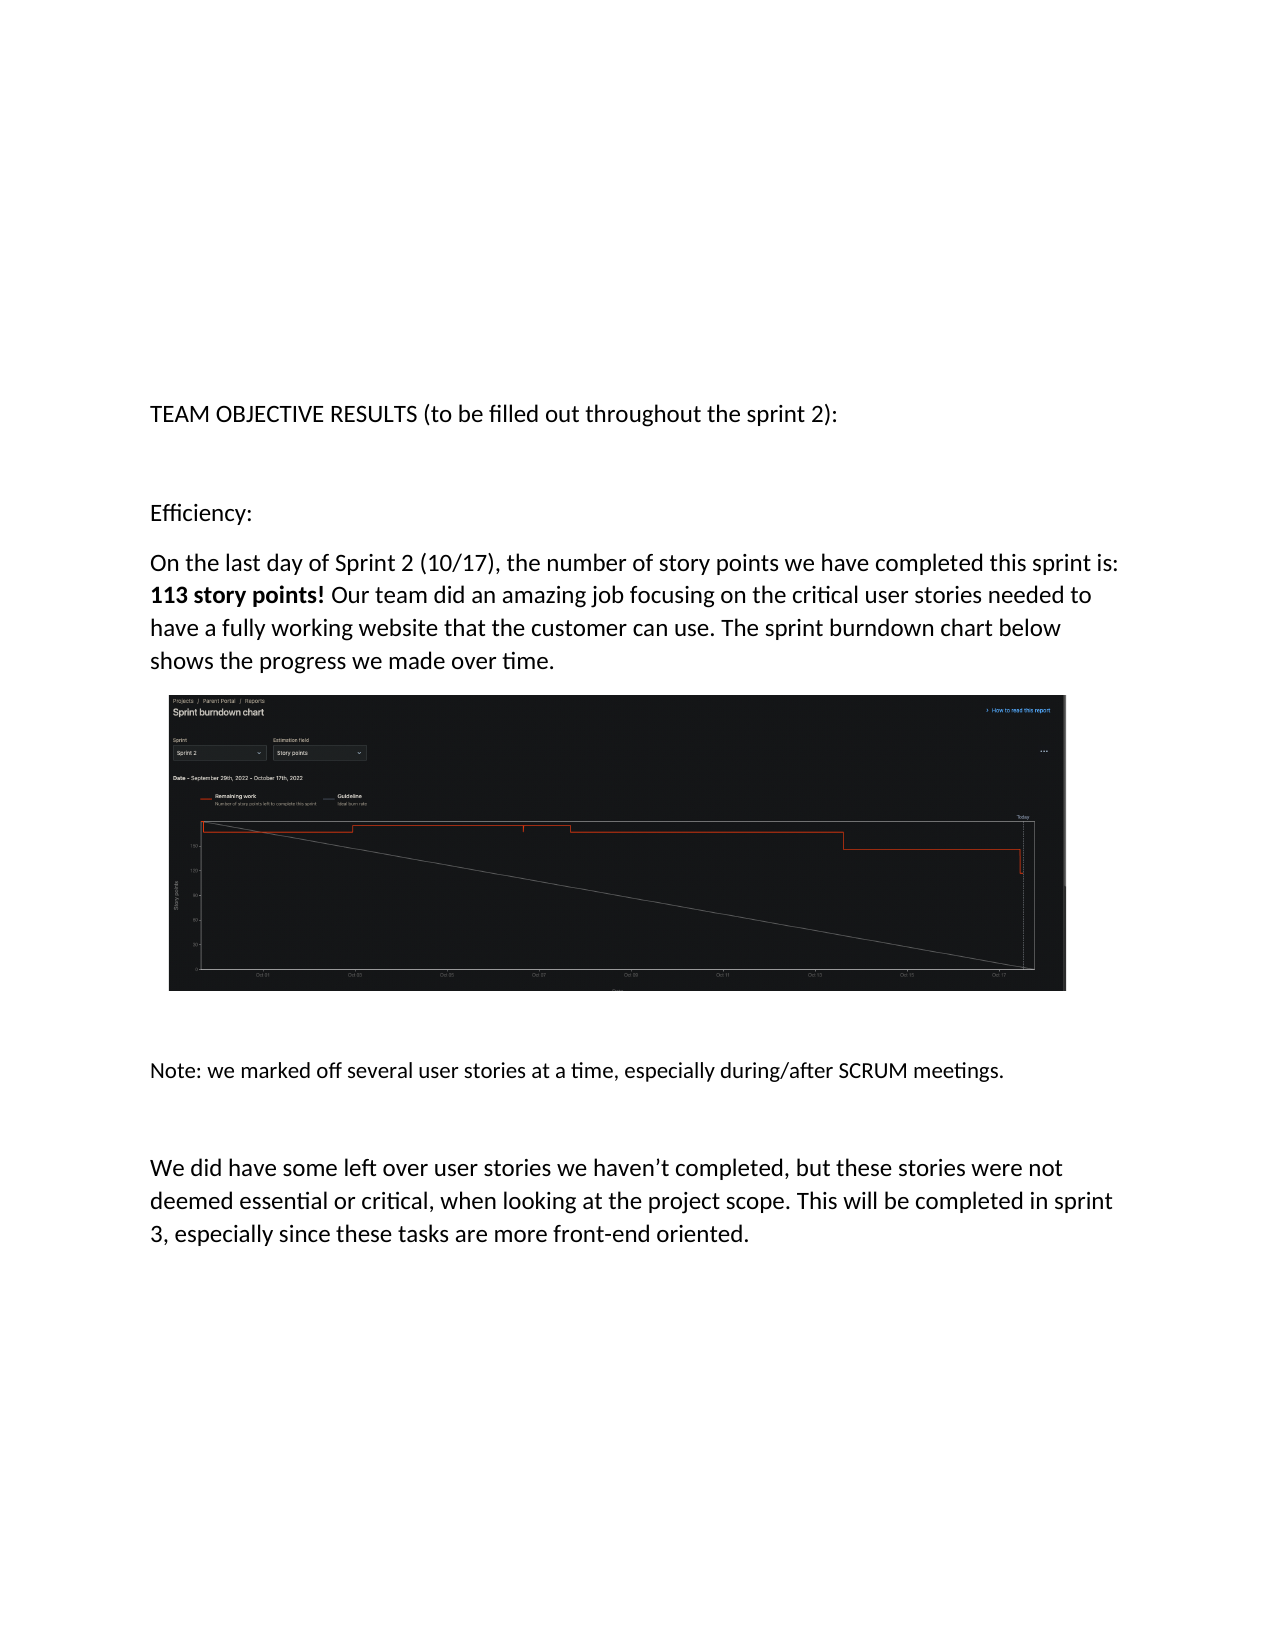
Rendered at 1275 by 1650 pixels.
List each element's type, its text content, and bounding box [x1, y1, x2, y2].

text Efficiency: [150, 497, 1125, 528]
text Note: we marked off several user stories at a time, especially during/after SCRUM meetings. [150, 1056, 1125, 1084]
text TEAM OBJECTIVE RESULTS (to be filled out throughout the sprint 2): [150, 398, 1125, 428]
text On the last day of Sprint 2 (10/17), the number of story points we have completed this sprint is: 113 story points! Our team did an amazing job focusing on the critical user stories needed to have a fully working website that the customer can use. The sprint burndown chart below shows the progress we made over time. [150, 547, 1125, 676]
text We did have some left over user stories we haven’t completed, but these stories were not deemed essential or critical, when looking at the project scope. This will be completed in sprint 3, especially since these tasks are more front-end oriented. [150, 1152, 1125, 1249]
